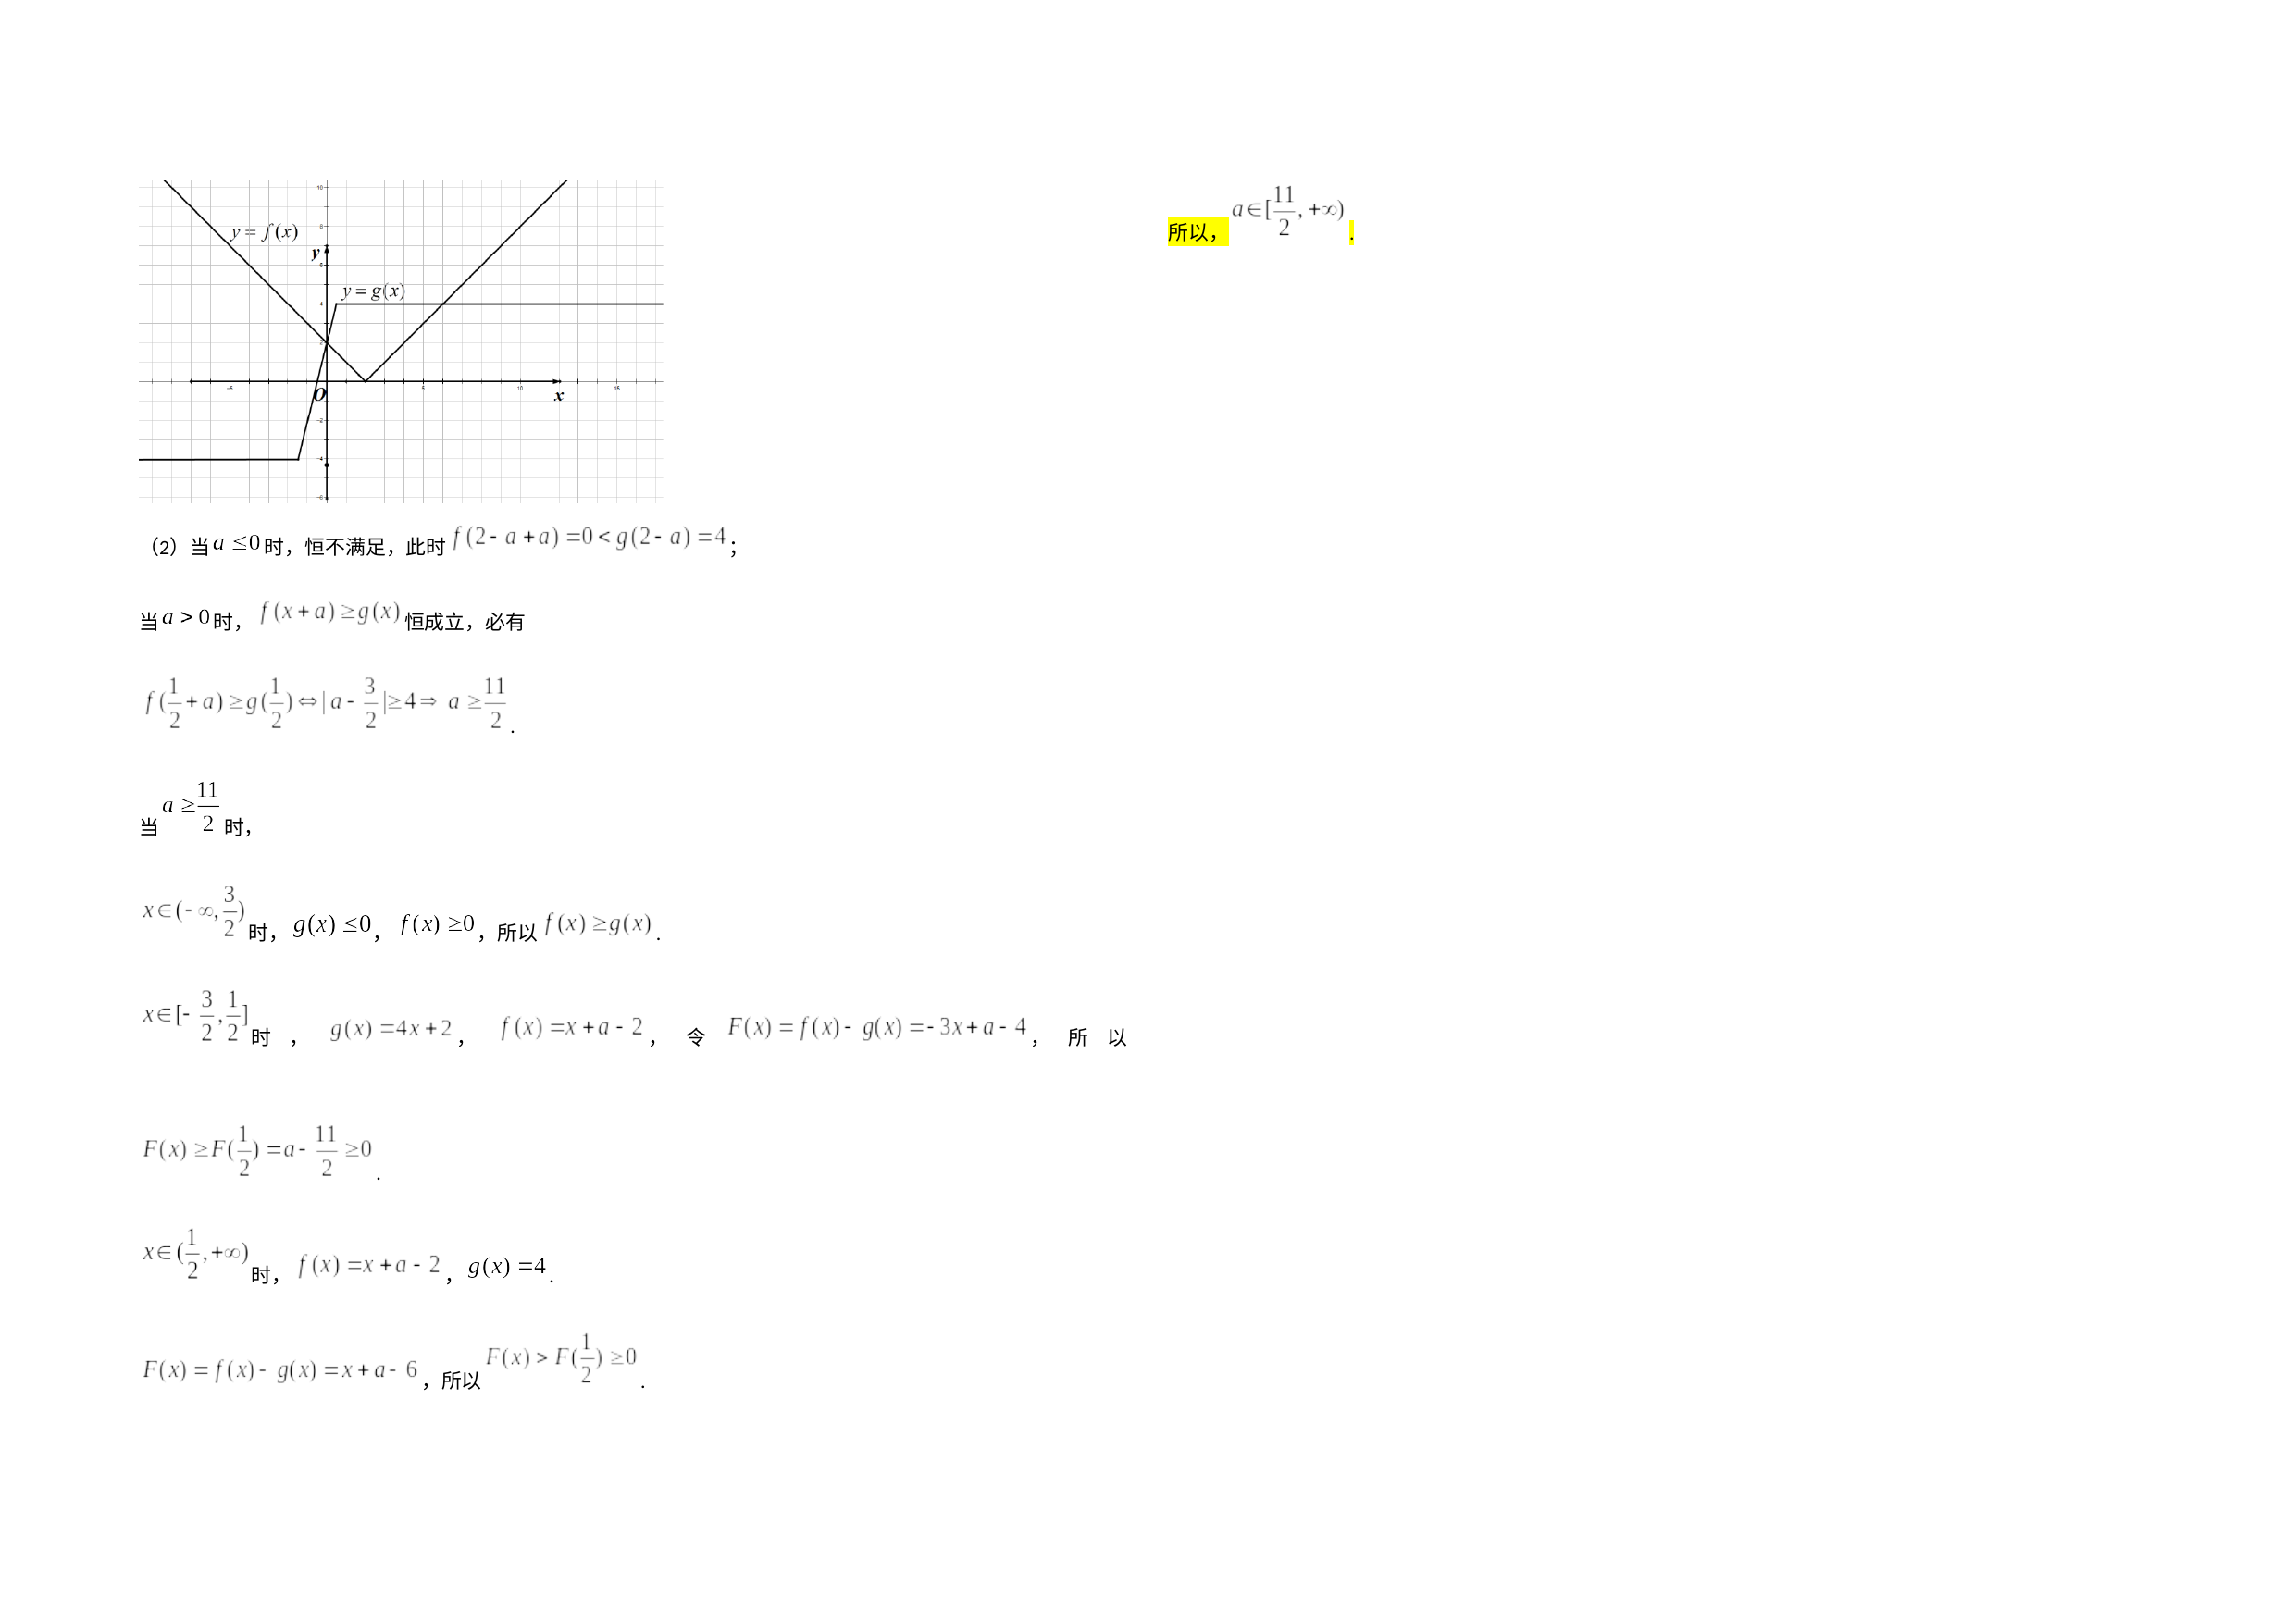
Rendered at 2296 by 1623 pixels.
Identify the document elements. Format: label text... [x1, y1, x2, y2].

text （2）当时，恒不满足，此时； [139, 523, 1127, 583]
text 时，，，所以. [139, 880, 1127, 971]
text . [139, 673, 1127, 762]
picture [139, 180, 664, 503]
text 当时，恒成立，必有 [139, 598, 1127, 658]
text 时，，. [139, 1223, 1127, 1313]
text 时，，，令，所以. [139, 985, 1127, 1210]
text ，所以. [139, 1328, 1127, 1418]
text 所以，. [1168, 180, 2156, 270]
text 当时， [139, 775, 1127, 865]
